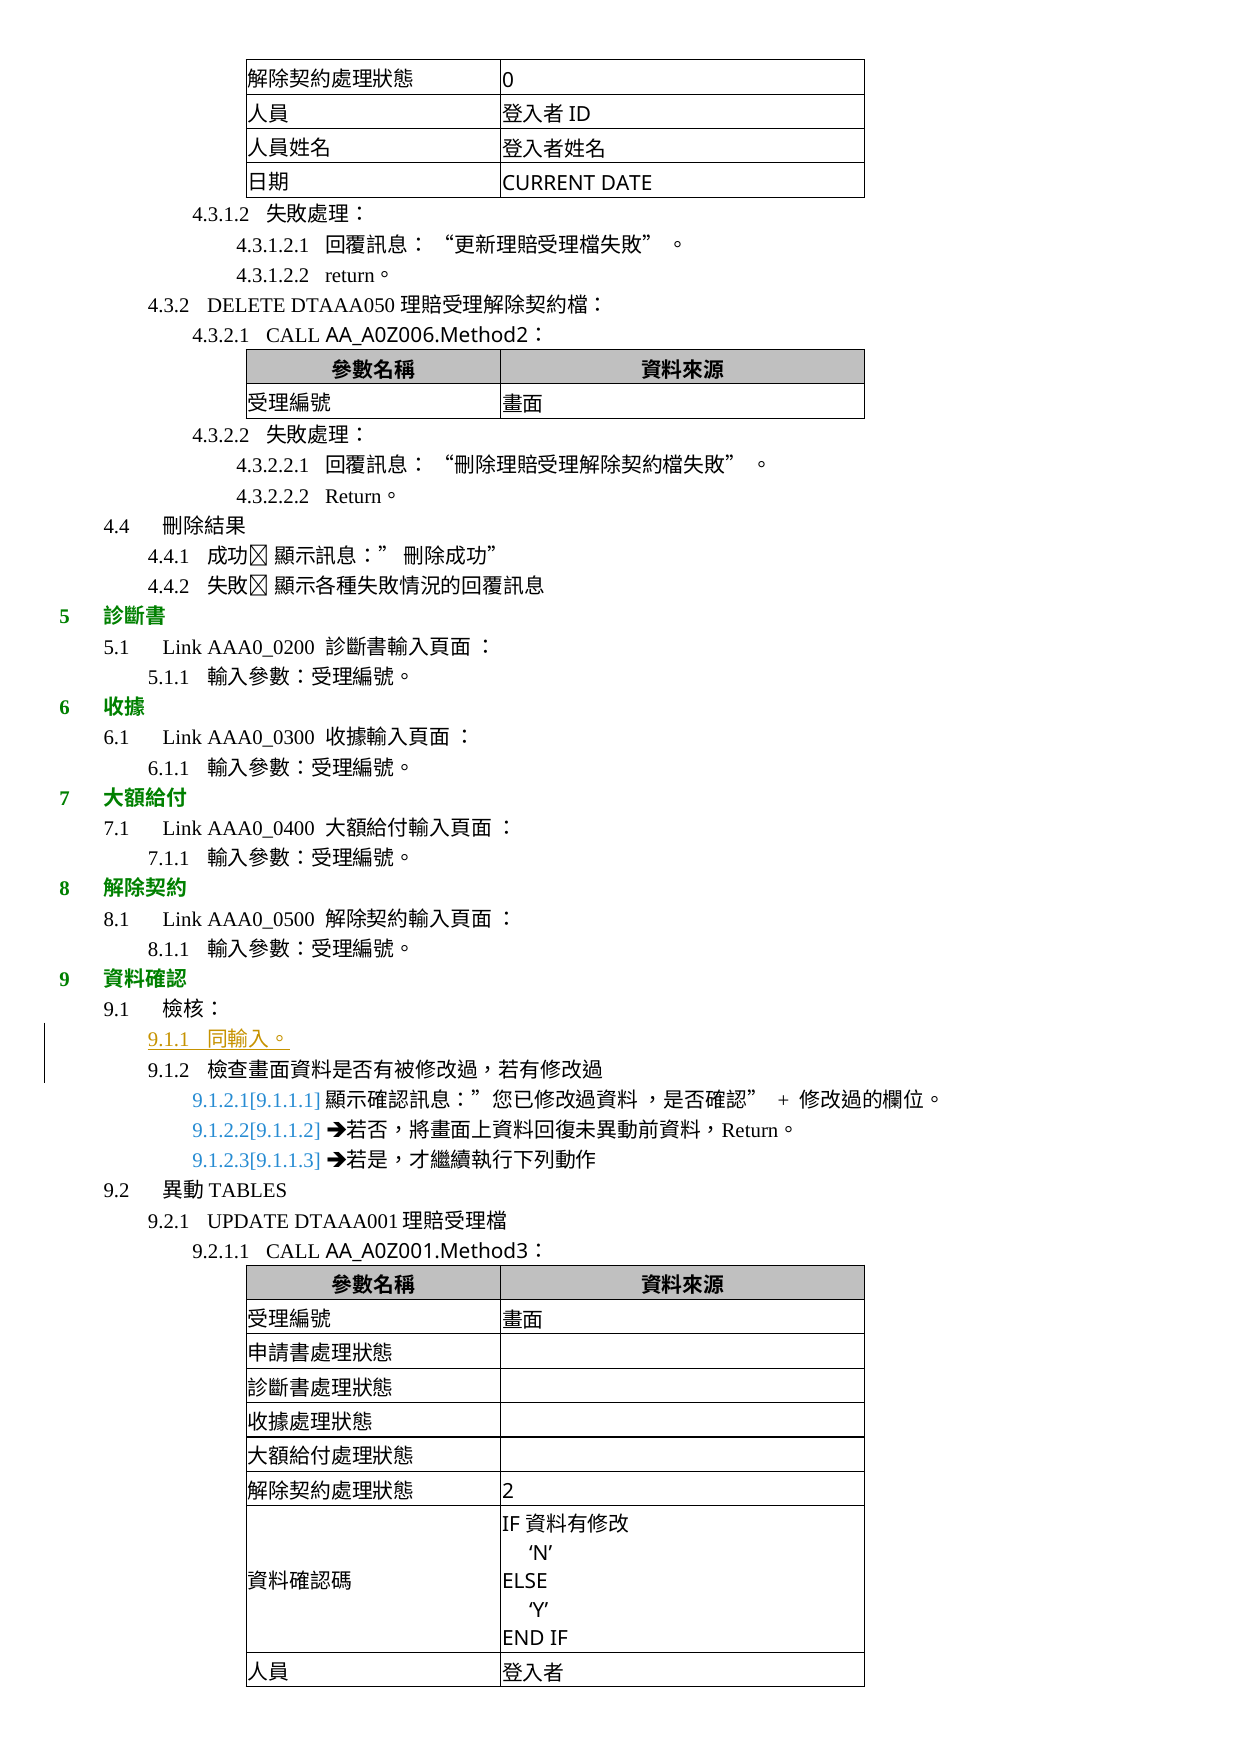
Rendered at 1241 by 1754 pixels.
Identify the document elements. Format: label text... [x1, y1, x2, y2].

table_cell 解除契約處理狀態 [247, 60, 500, 93]
list return。 [236, 258, 1181, 288]
table_cell [501, 1438, 864, 1471]
table_cell 大額給付處理狀態 [247, 1438, 500, 1471]
list DELETE DTAAA050 理賠受理解除契約檔： [148, 288, 1181, 318]
list 輸入參數：受理編號。 [148, 932, 1181, 962]
list 檢核： [103, 992, 1181, 1023]
list CALL AA_A0Z001.Method3： [192, 1234, 1181, 1264]
list 檢查畫面資料是否有被修改過，若有修改過 [148, 1053, 1181, 1083]
table_cell [501, 1403, 864, 1436]
list 顯示確認訊息：”您已修改過資料 ，是否確認” + 修改過的欄位。 [192, 1083, 1181, 1113]
list Link AAA0_0400 大額給付輸入頁面 ： [103, 811, 1181, 841]
list 成功 顯示訊息：” 刪除成功” [148, 539, 1181, 569]
list 收據 [59, 690, 1181, 721]
list Return。 [236, 479, 1181, 509]
table_cell 登入者 [501, 1653, 864, 1686]
table_cell 畫面 [501, 384, 864, 417]
list 輸入參數：受理編號。 [148, 751, 1181, 781]
table_cell 人員 [247, 1653, 500, 1686]
list 資料確認 [59, 962, 1181, 992]
table_header 資料來源 [501, 1266, 864, 1299]
table_cell 畫面 [501, 1300, 864, 1333]
list UPDATE DTAAA001理賠受理檔 [148, 1204, 1181, 1234]
table_cell [501, 1369, 864, 1402]
list CALL AA_A0Z006.Method2： [192, 318, 1181, 349]
list 失敗處理： [192, 418, 1181, 449]
list 回覆訊息： “更新理賠受理檔失敗” 。 [236, 228, 1181, 258]
table_cell 2 [501, 1472, 864, 1505]
list 若是，才繼續執行下列動作 [192, 1143, 1181, 1174]
table_cell 登入者姓名 [501, 129, 864, 162]
list 刪除結果 [103, 509, 1181, 539]
table_header 參數名稱 [247, 1266, 500, 1299]
table_cell IF 資料有修改 ‘N’ ELSE ‘Y’ END IF [501, 1506, 864, 1652]
table_header 參數名稱 [247, 350, 500, 383]
list 解除契約 [59, 872, 1181, 902]
table_cell 受理編號 [247, 1300, 500, 1333]
list 大額給付 [59, 781, 1181, 811]
table_cell 日期 [247, 163, 500, 197]
list 回覆訊息： “刪除理賠受理解除契約檔失敗” 。 [236, 449, 1181, 479]
table_header 資料來源 [501, 350, 864, 383]
list 輸入參數：受理編號。 [148, 660, 1181, 690]
table_cell 受理編號 [247, 384, 500, 417]
table_cell [501, 1334, 864, 1368]
list Link AAA0_0200 診斷書輸入頁面 ： [103, 630, 1181, 660]
list 失敗 顯示各種失敗情況的回覆訊息 [148, 569, 1181, 600]
table_cell 登入者ID [501, 95, 864, 128]
list 失敗處理： [192, 198, 1181, 228]
table_cell 人員姓名 [247, 129, 500, 162]
list Link AAA0_0300 收據輸入頁面 ： [103, 721, 1181, 751]
table_cell 人員 [247, 95, 500, 128]
list 若否，將畫面上資料回復未異動前資料，Return。 [192, 1113, 1181, 1143]
table_cell 申請書處理狀態 [247, 1334, 500, 1368]
table_cell 收據處理狀態 [247, 1403, 500, 1436]
table_cell 資料確認碼 [247, 1506, 500, 1652]
table_cell 解除契約處理狀態 [247, 1472, 500, 1505]
table_cell 0 [501, 60, 864, 93]
list Link AAA0_0500 解除契約輸入頁面 ： [103, 902, 1181, 932]
table_cell 診斷書處理狀態 [247, 1369, 500, 1402]
table_cell CURRENT DATE [501, 163, 864, 197]
list 異動TABLES [103, 1174, 1181, 1204]
list 診斷書 [59, 600, 1181, 630]
list 輸入參數：受理編號。 [148, 841, 1181, 872]
